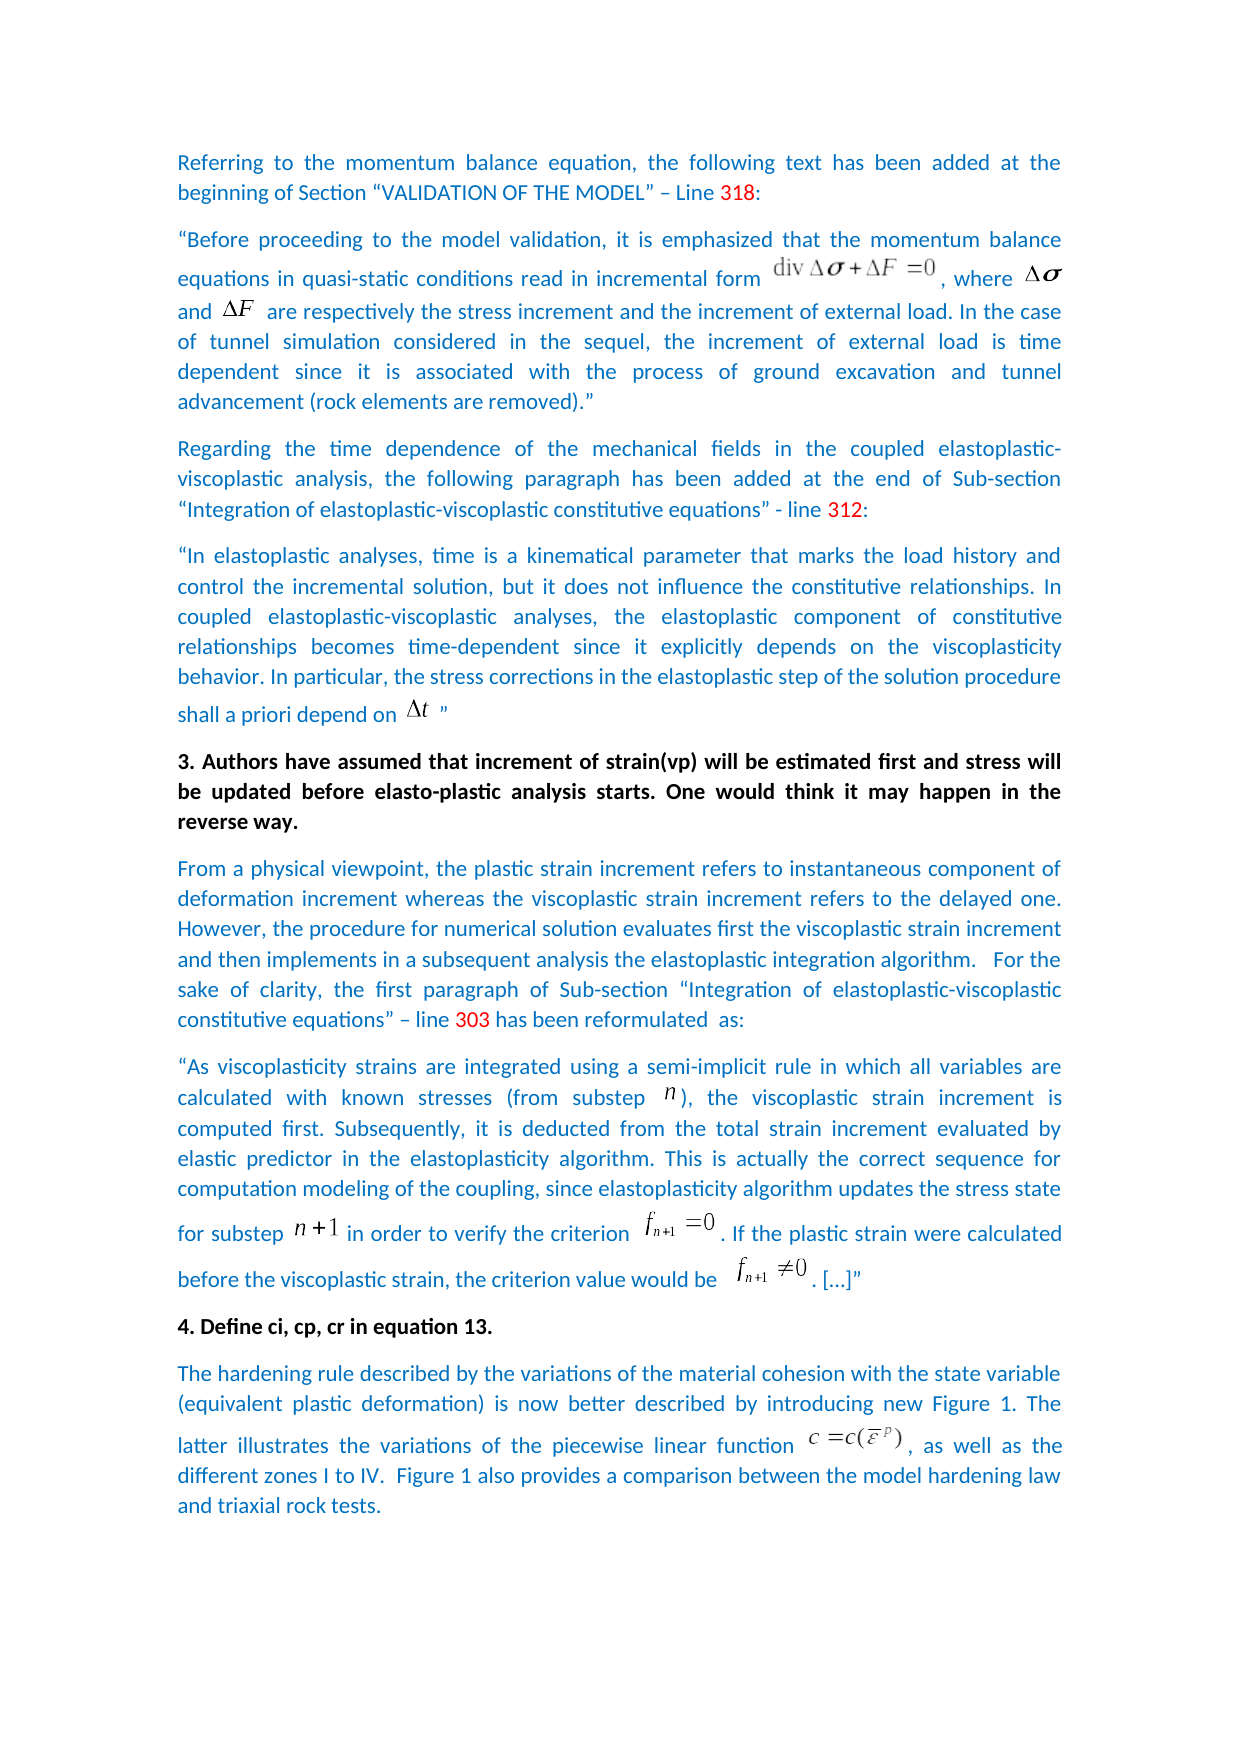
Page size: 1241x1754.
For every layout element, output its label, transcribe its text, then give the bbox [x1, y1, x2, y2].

text Referring to the momentum balance equation, the following text has been added at the beginning of Section “VALIDATION OF THE MODEL” – Line 318: [177, 148, 1063, 206]
text “Before proceeding to the model validation, it is emphasized that the momentum balance equations in quasi-static conditions read in incremental form , where and are respectively the stress increment and the increment of external load. In the case of tunnel simulation considered in the sequel, the increment of external load is time dependent since it is associated with the process of ground excavation and tunnel advancement (rock elements are removed).” [177, 225, 1063, 415]
text “In elastoplastic analyses, time is a kinematical parameter that marks the load history and control the incremental solution, but it does not influence the constitutive relationships. In coupled elastoplastic-viscoplastic analyses, the elastoplastic component of constitutive relationships becomes time-dependent since it explicitly depends on the viscoplasticity behavior. In particular, the stress corrections in the elastoplastic step of the solution procedure shall a priori depend on ” [177, 542, 1063, 728]
text Regarding the time dependence of the mechanical fields in the coupled elastoplastic-viscoplastic analysis, the following paragraph has been added at the end of Sub-section “Integration of elastoplastic-viscoplastic constitutive equations” - line 312: [177, 434, 1063, 523]
text The hardening rule described by the variations of the material cohesion with the state variable (equivalent plastic deformation) is now better described by introducing new Figure 1. The latter illustrates the variations of the piecewise linear function , as well as the different zones I to IV. Figure 1 also provides a comparison between the model hardening law and triaxial rock tests. [177, 1359, 1063, 1519]
text “As viscoplasticity strains are integrated using a semi-implicit rule in which all variables are calculated with known stresses (from substep ), the viscoplastic strain increment is computed first. Subsequently, it is deducted from the total strain increment evaluated by elastic predictor in the elastoplasticity algorithm. This is actually the correct sequence for computation modeling of the coupling, since elastoplasticity algorithm updates the stress state for substep in order to verify the criterion . If the plastic strain were calculated before the viscoplastic strain, the criterion value would be . […]” [177, 1052, 1063, 1293]
text 4. Define ci, cp, cr in equation 13. [177, 1312, 1063, 1340]
text From a physical viewpoint, the plastic strain increment refers to instantaneous component of deformation increment whereas the viscoplastic strain increment refers to the delayed one. However, the procedure for numerical solution evaluates first the viscoplastic strain increment and then implements in a subsequent analysis the elastoplastic integration algorithm. For the sake of clarity, the first paragraph of Sub-section “Integration of elastoplastic-viscoplastic constitutive equations” – line 303 has been reformulated as: [177, 854, 1063, 1033]
text 3. Authors have assumed that increment of strain(vp) will be estimated first and stress will be updated before elasto-plastic analysis starts. One would think it may happen in the reverse way. [177, 747, 1063, 835]
